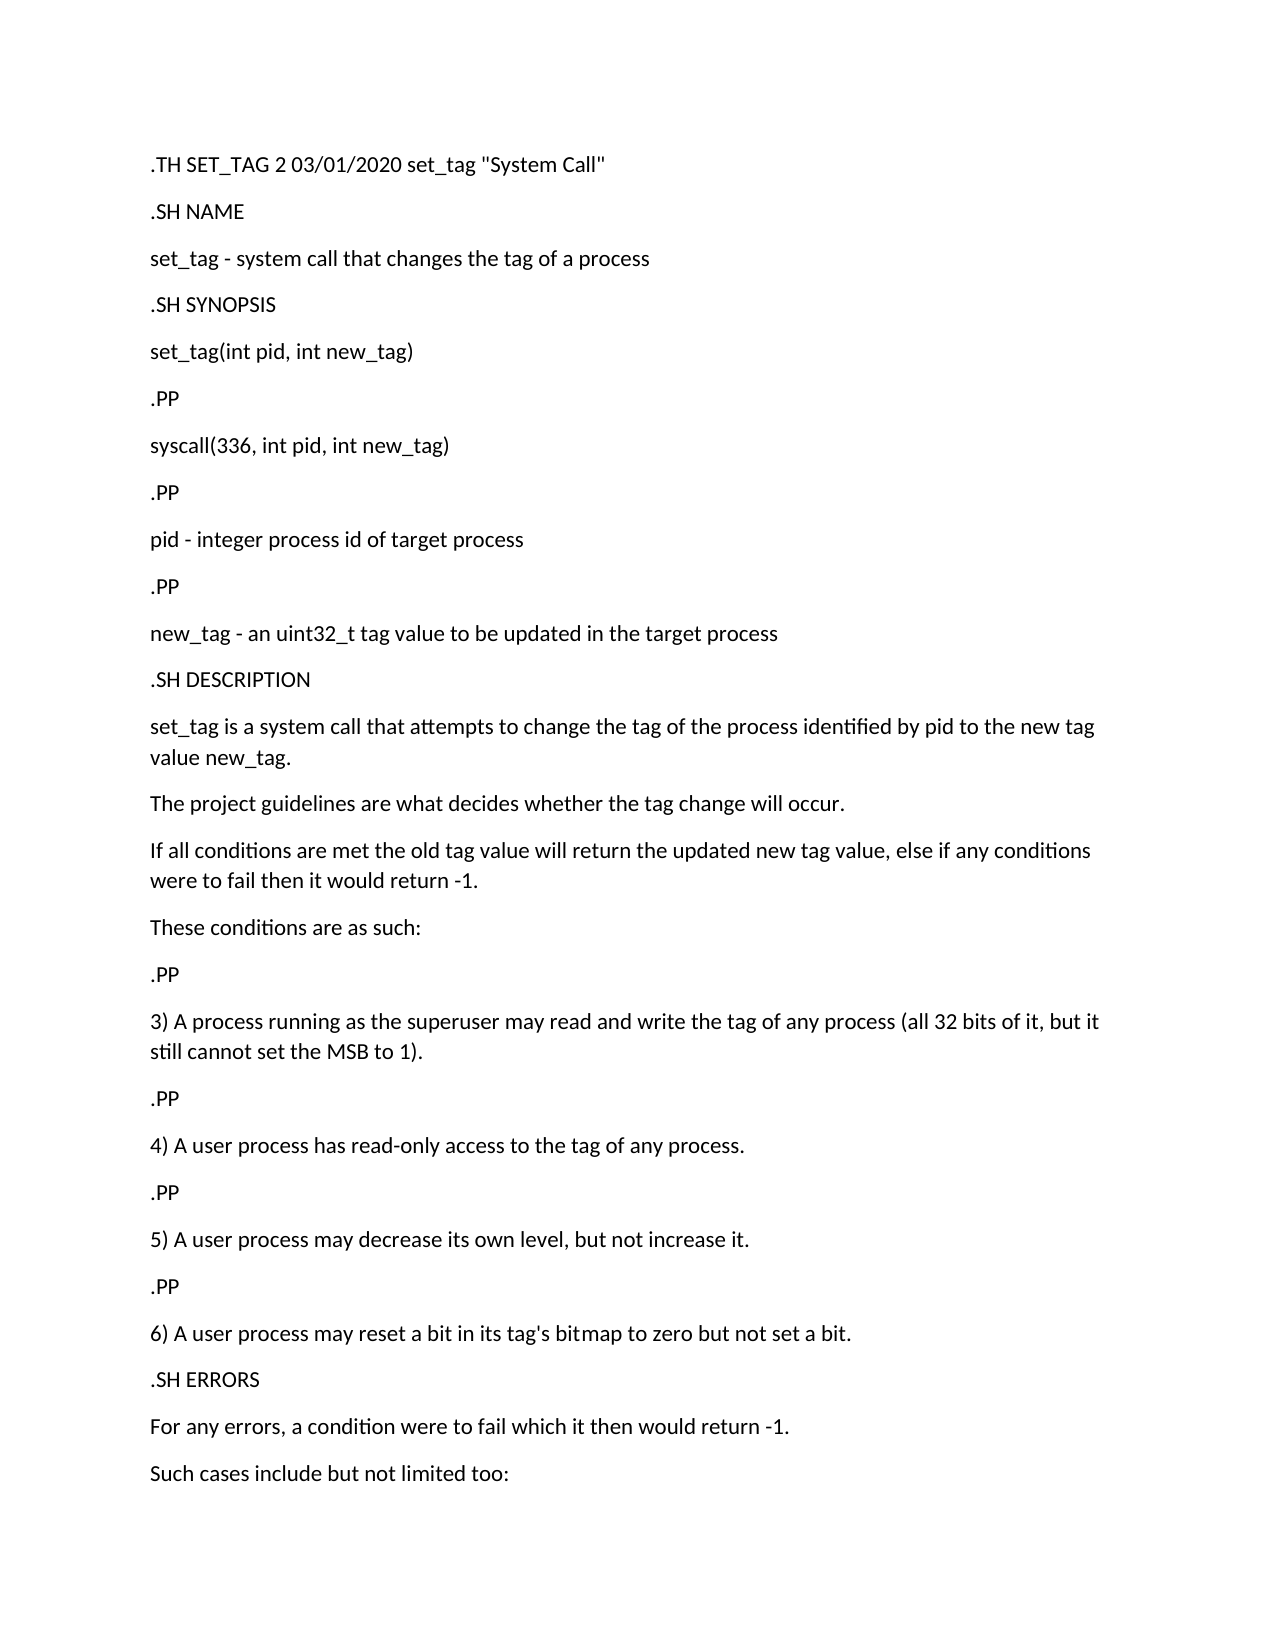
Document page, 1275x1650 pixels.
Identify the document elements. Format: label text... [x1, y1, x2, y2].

text pid - integer process id of target process [150, 525, 1125, 553]
text 6) A user process may reset a bit in its tag's bitmap to zero but not set a bit. [150, 1319, 1125, 1347]
text .PP [150, 1178, 1125, 1206]
text The project guidelines are what decides whether the tag change will occur. [150, 789, 1125, 818]
text set_tag(int pid, int new_tag) [150, 337, 1125, 366]
text Such cases include but not limited too: [150, 1459, 1125, 1487]
text .PP [150, 384, 1125, 412]
text For any errors, a condition were to fail which it then would return -1. [150, 1412, 1125, 1441]
text If all conditions are met the old tag value will return the updated new tag value, else if any conditions were to fail then it would return -1. [150, 836, 1125, 895]
text .PP [150, 1084, 1125, 1112]
text 5) A user process may decrease its own level, but not increase it. [150, 1225, 1125, 1253]
text .SH ERRORS [150, 1366, 1125, 1394]
text These conditions are as such: [150, 913, 1125, 942]
text .TH SET_TAG 2 03/01/2020 set_tag "System Call" [150, 150, 1125, 178]
text syscall(336, int pid, int new_tag) [150, 431, 1125, 459]
text .SH SYNOPSIS [150, 291, 1125, 319]
text new_tag - an uint32_t tag value to be updated in the target process [150, 619, 1125, 647]
text .PP [150, 478, 1125, 506]
text 4) A user process has read-only access to the tag of any process. [150, 1131, 1125, 1159]
text set_tag is a system call that attempts to change the tag of the process identified by pid to the new tag value new_tag. [150, 712, 1125, 771]
text .SH NAME [150, 197, 1125, 225]
text set_tag - system call that changes the tag of a process [150, 244, 1125, 272]
text .PP [150, 572, 1125, 600]
text .SH DESCRIPTION [150, 666, 1125, 694]
text .PP [150, 960, 1125, 988]
text .PP [150, 1272, 1125, 1300]
text 3) A process running as the superuser may read and write the tag of any process (all 32 bits of it, but it still cannot set the MSB to 1). [150, 1007, 1125, 1066]
